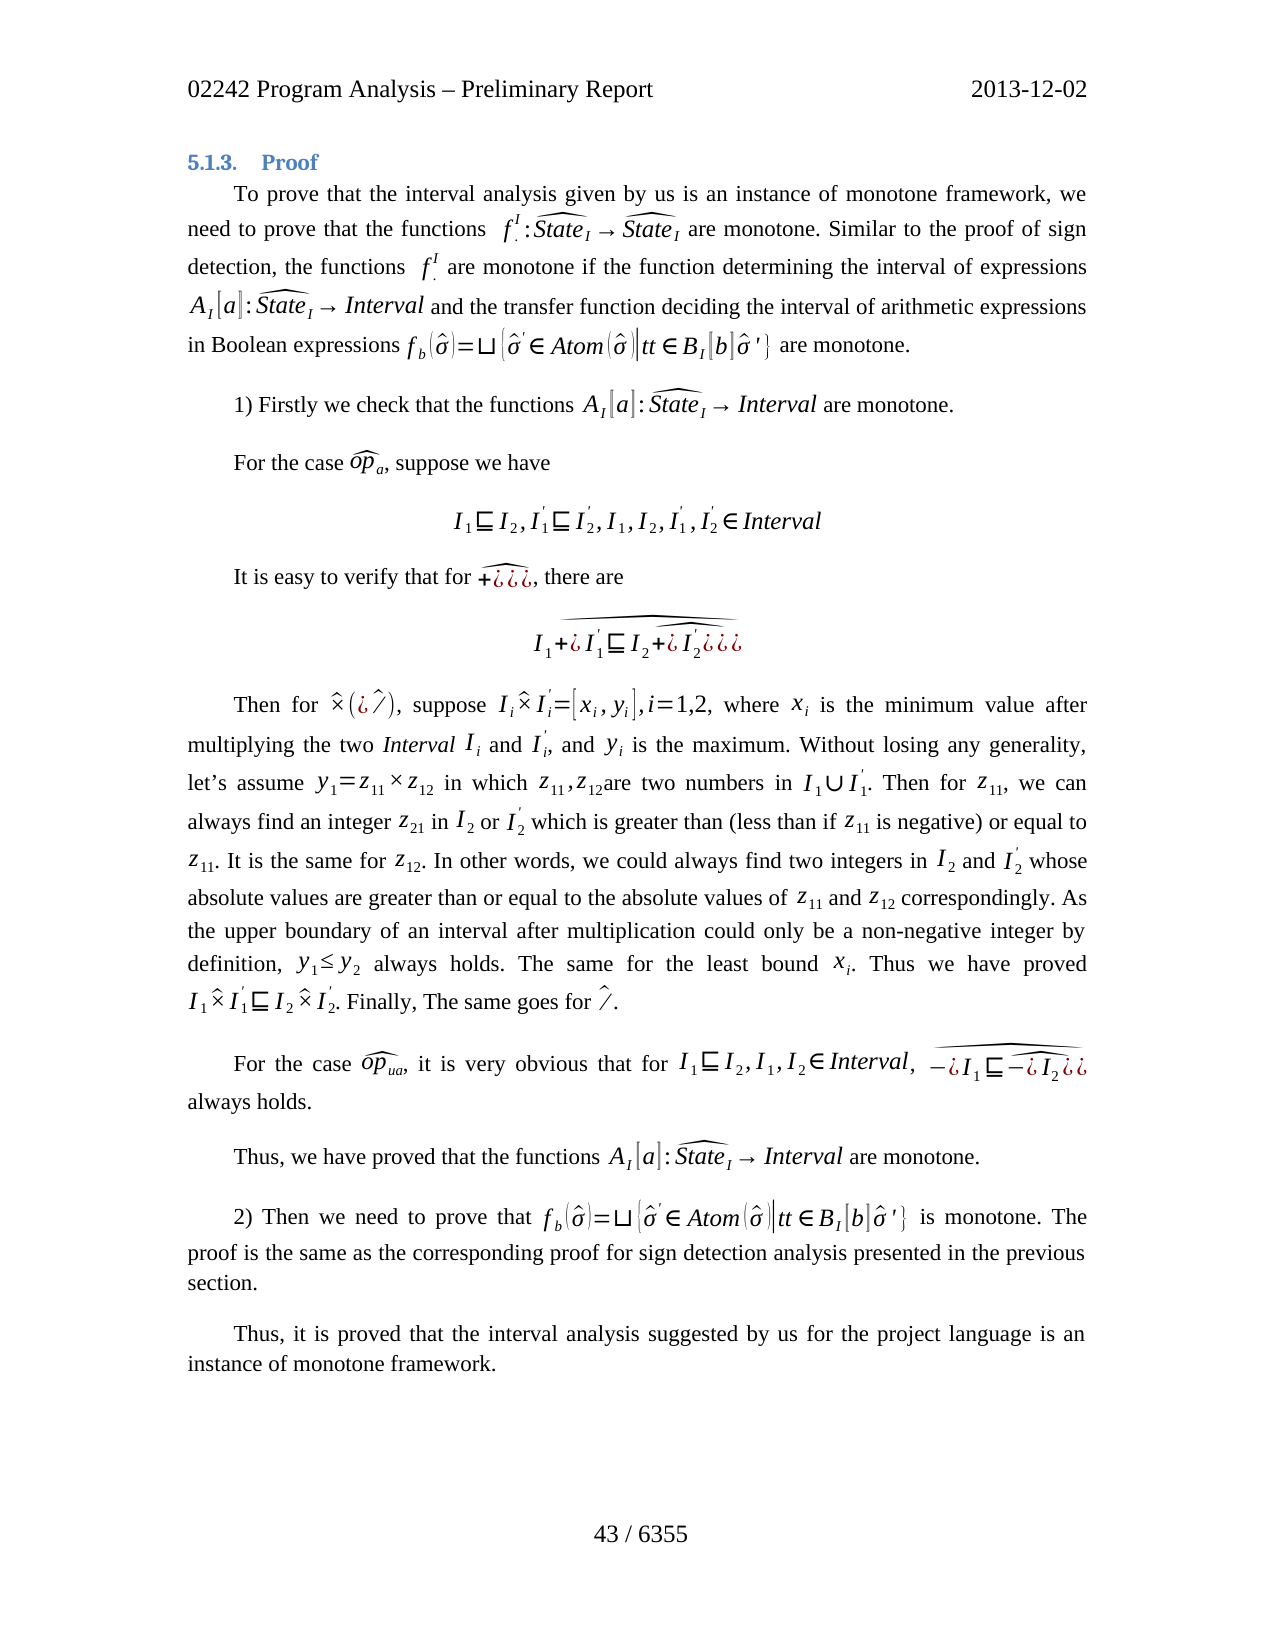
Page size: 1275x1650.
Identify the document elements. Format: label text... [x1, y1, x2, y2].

text 1) Firstly we check that the functions are monotone. [187, 388, 1087, 422]
subtitle Proof [187, 150, 1087, 176]
text 2) Then we need to prove that is monotone. The proof is the same as the corresponding proof for sign detection analysis presented in the previous section. [187, 1198, 1087, 1295]
text It is easy to verify that for , there are [187, 562, 1087, 589]
text For the case , suppose we have [187, 446, 1087, 478]
text Thus, it is proved that the interval analysis suggested by us for the project language is an instance of monotone framework. [187, 1320, 1087, 1376]
text Thus, we have proved that the functions are monotone. [187, 1139, 1087, 1173]
text For the case , it is very obvious that for , always holds. [187, 1042, 1087, 1115]
text Then for , suppose , where is the minimum value after multiplying the two Interval and , and is the maximum. Without losing any generality, let’s assume in which are two numbers in . Then for , we can always find an integer in or which is greater than (less than if is negative) or equal to . It is the same for . In other words, we could always find two integers in and whose absolute values are greater than or equal to the absolute values of and correspondingly. As the upper boundary of an interval after multiplication could only be a non-negative integer by definition, always holds. The same for the least bound . Thus we have proved . Finally, The same goes for . [187, 686, 1087, 1018]
